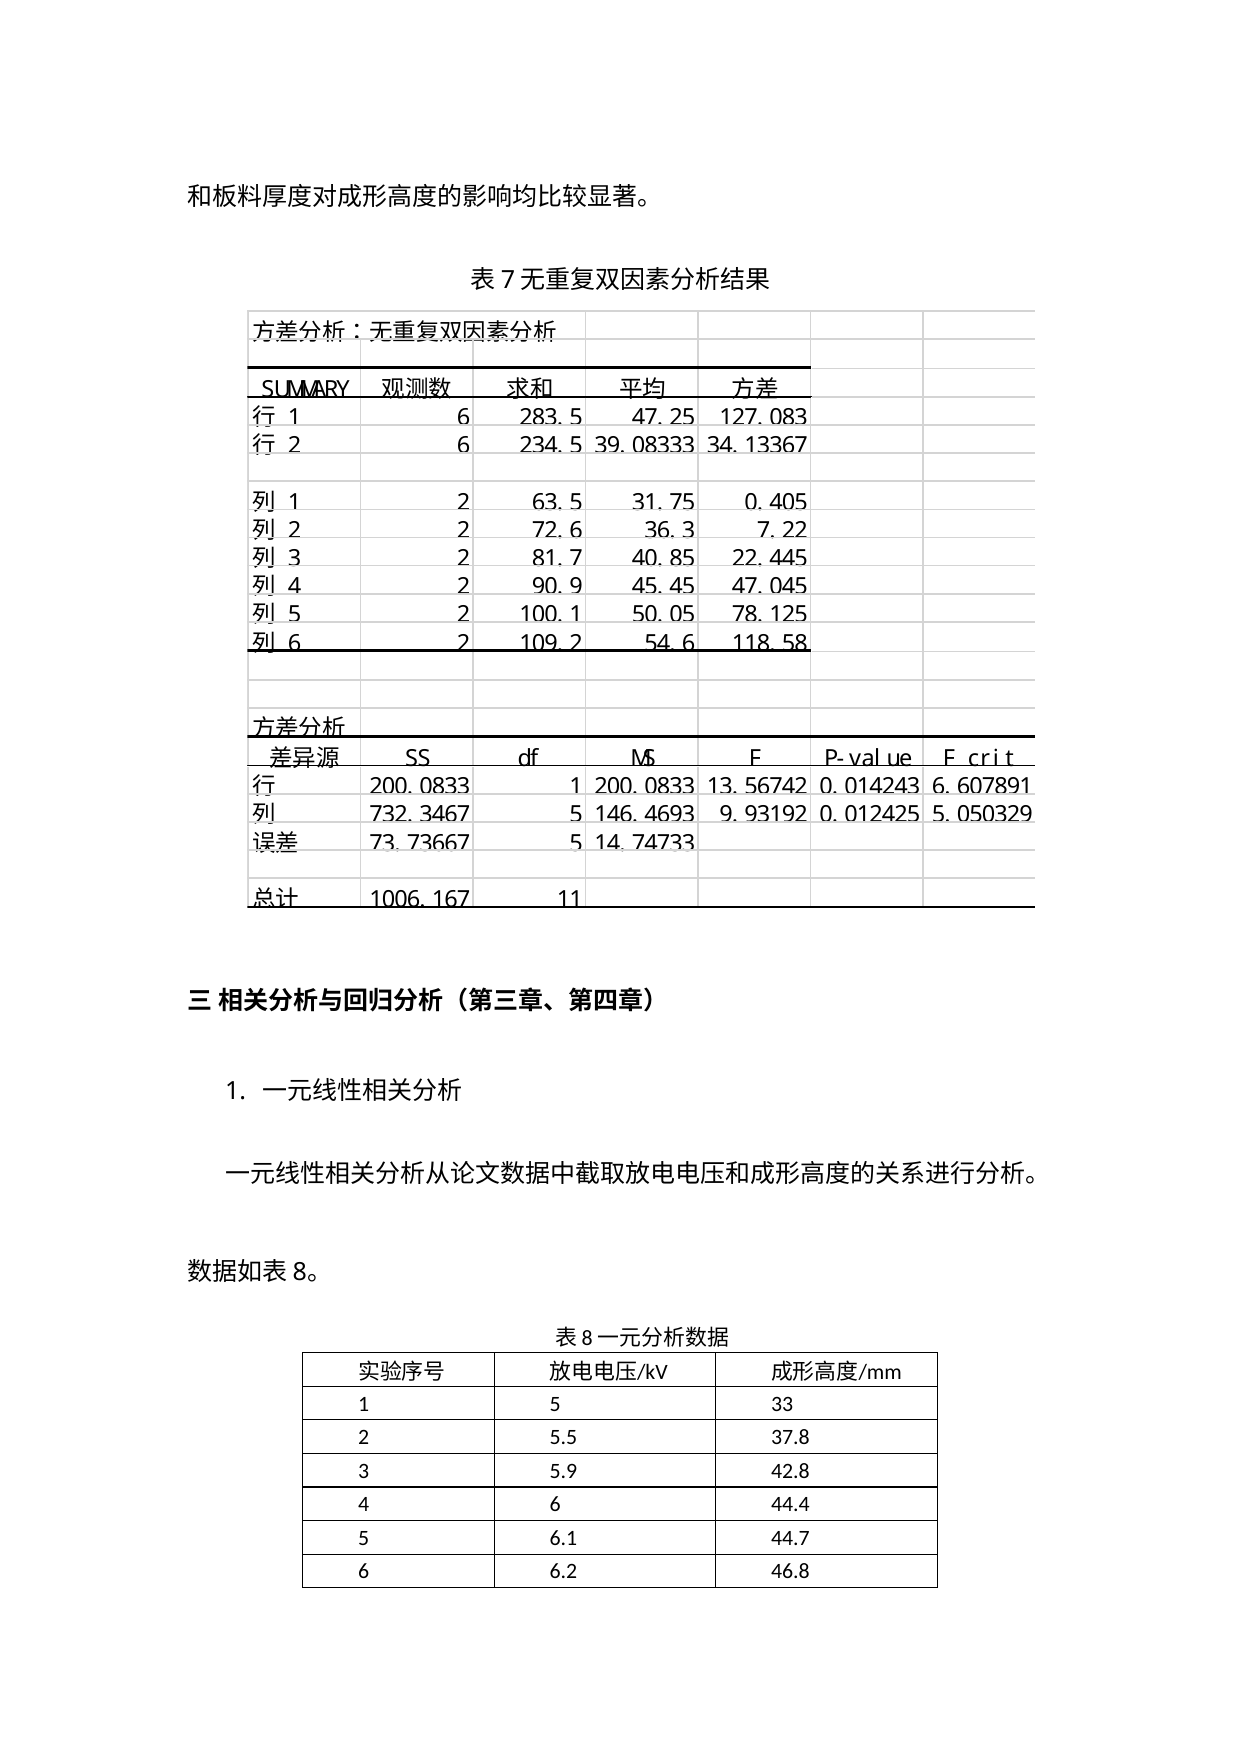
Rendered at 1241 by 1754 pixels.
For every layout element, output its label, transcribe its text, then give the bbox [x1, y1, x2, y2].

subtitle 三 相关分析与回归分析（第三章、第四章） [187, 966, 1053, 1031]
table_cell 5 [495, 1387, 715, 1419]
table_header 成形高度/mm [716, 1353, 937, 1386]
table_cell 6.2 [495, 1555, 715, 1587]
table_cell 46.8 [716, 1555, 937, 1587]
table_cell 4 [303, 1488, 494, 1520]
table_cell 5 [303, 1521, 494, 1553]
table_cell 44.7 [716, 1521, 937, 1553]
table_cell 37.8 [716, 1420, 937, 1453]
table_header 放电电压/kV [495, 1353, 715, 1386]
table_cell 5.9 [495, 1454, 715, 1486]
table_cell 3 [303, 1454, 494, 1486]
table_cell 2 [303, 1420, 494, 1453]
list 一元线性相关分析 [225, 1056, 1053, 1121]
text 表8 一元分析数据 [231, 1320, 1053, 1352]
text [187, 162, 1053, 227]
table_cell 44.4 [716, 1488, 937, 1520]
text 表 7 无重复双因素分析结果 [187, 245, 1053, 310]
table_header 实验序号 [303, 1353, 494, 1386]
table_cell 1 [303, 1387, 494, 1419]
text 一元线性相关分析从论文数据中截取放电电压和成形高度的关系进行分析。数据如表8。 [187, 1139, 1053, 1302]
table_cell 6 [495, 1488, 715, 1520]
table_cell 6.1 [495, 1521, 715, 1553]
table_cell 42.8 [716, 1454, 937, 1486]
table_cell 33 [716, 1387, 937, 1419]
table_cell 5.5 [495, 1420, 715, 1453]
table_cell 6 [303, 1555, 494, 1587]
